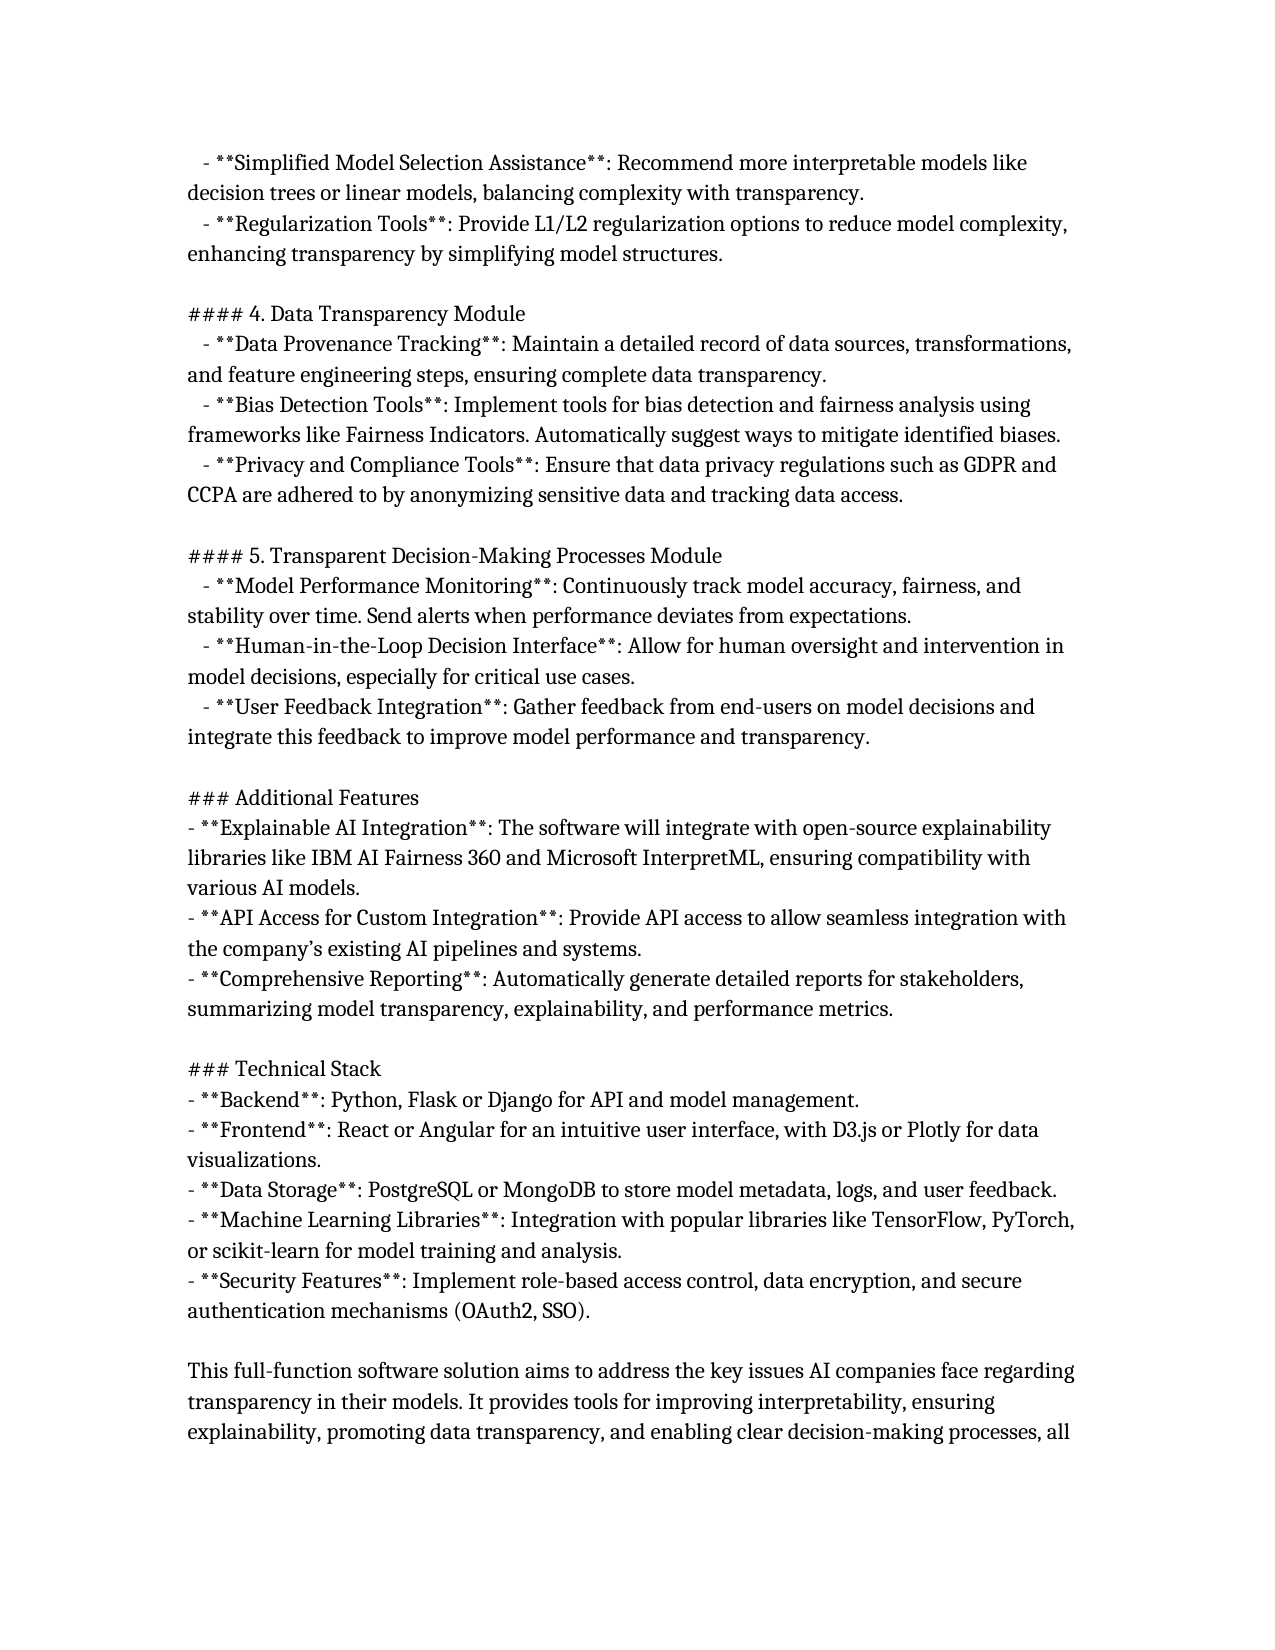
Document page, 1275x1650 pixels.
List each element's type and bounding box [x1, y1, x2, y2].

text [187, 150, 1087, 1445]
